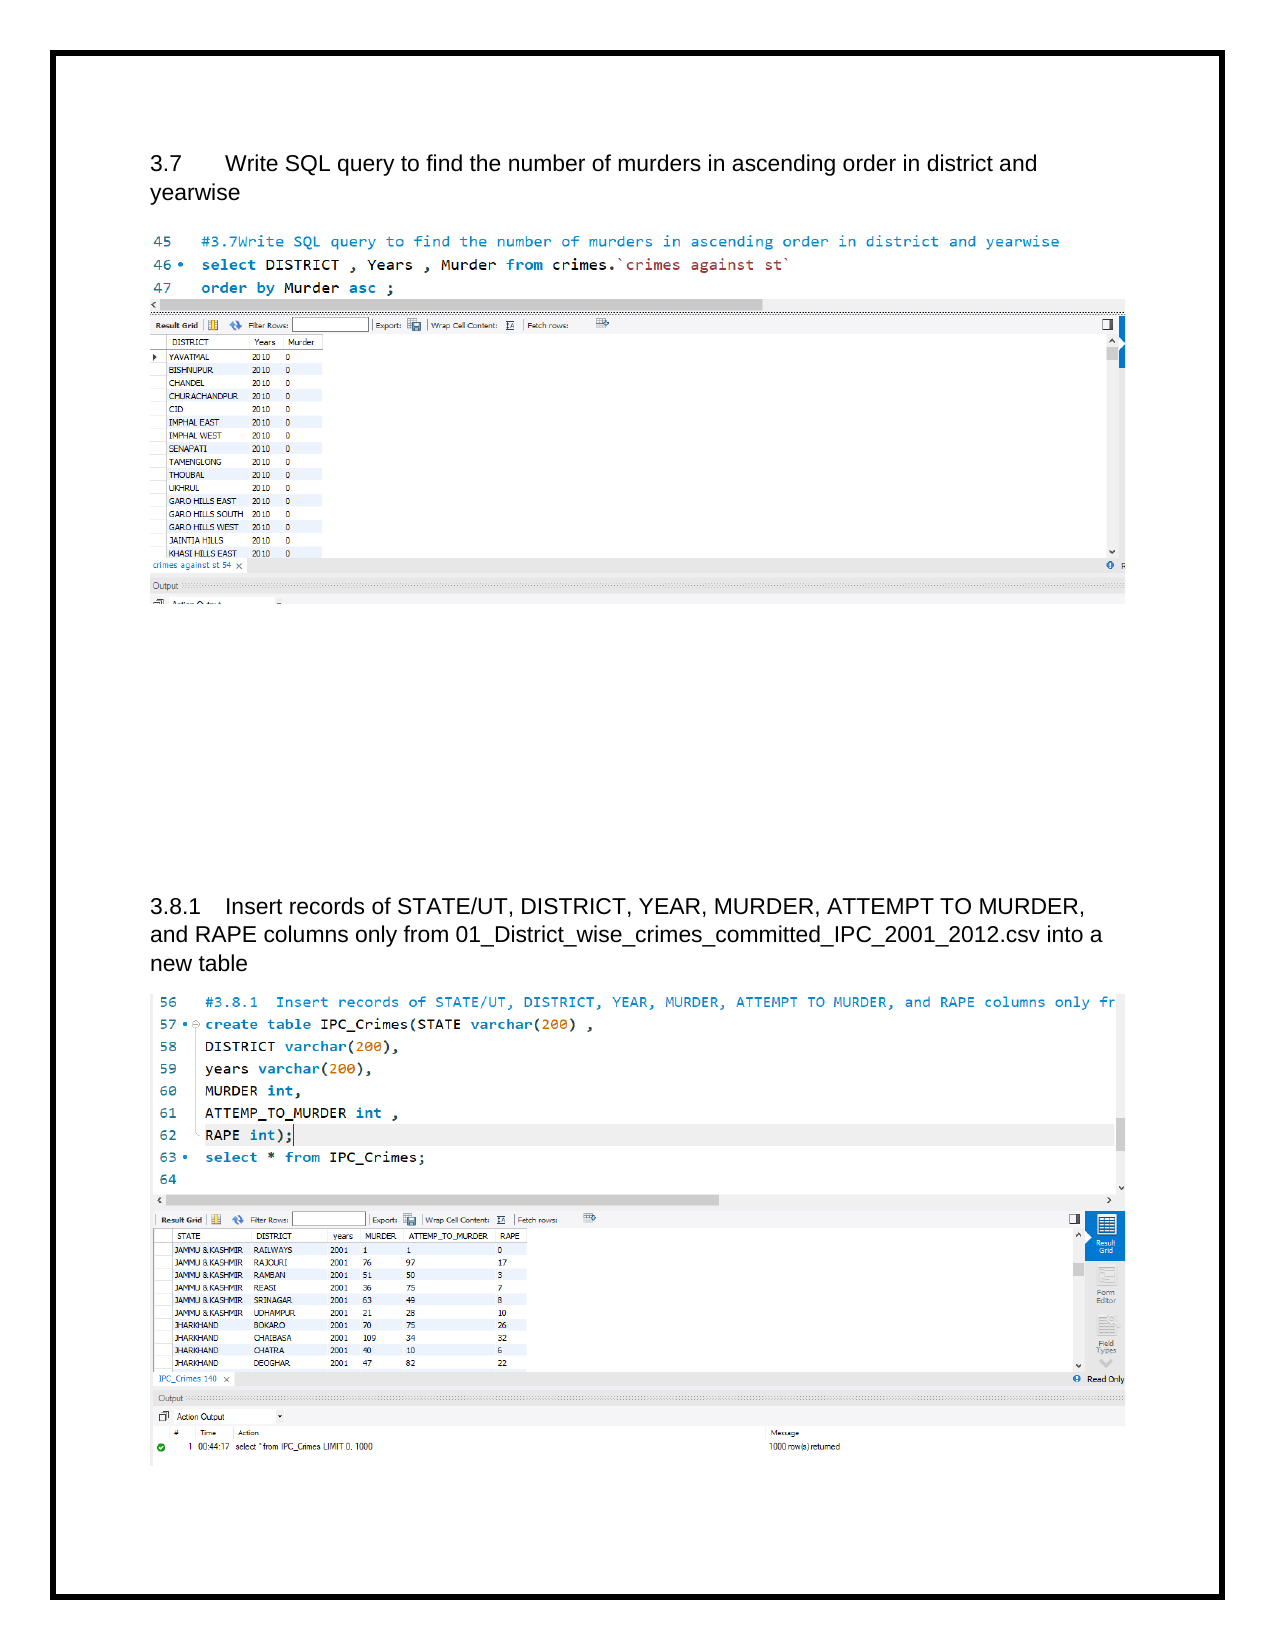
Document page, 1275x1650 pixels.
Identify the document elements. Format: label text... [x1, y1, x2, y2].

text 3.7 Write SQL query to find the number of murders in ascending order in district and yearwise [150, 150, 1125, 205]
picture [150, 994, 1125, 1466]
picture [150, 223, 1125, 604]
text 3.8.1 Insert records of STATE/UT, DISTRICT, YEAR, MURDER, ATTEMPT TO MURDER, and RAPE columns only from 01_District_wise_crimes_committed_IPC_2001_2012.csv into a new table [150, 893, 1125, 976]
